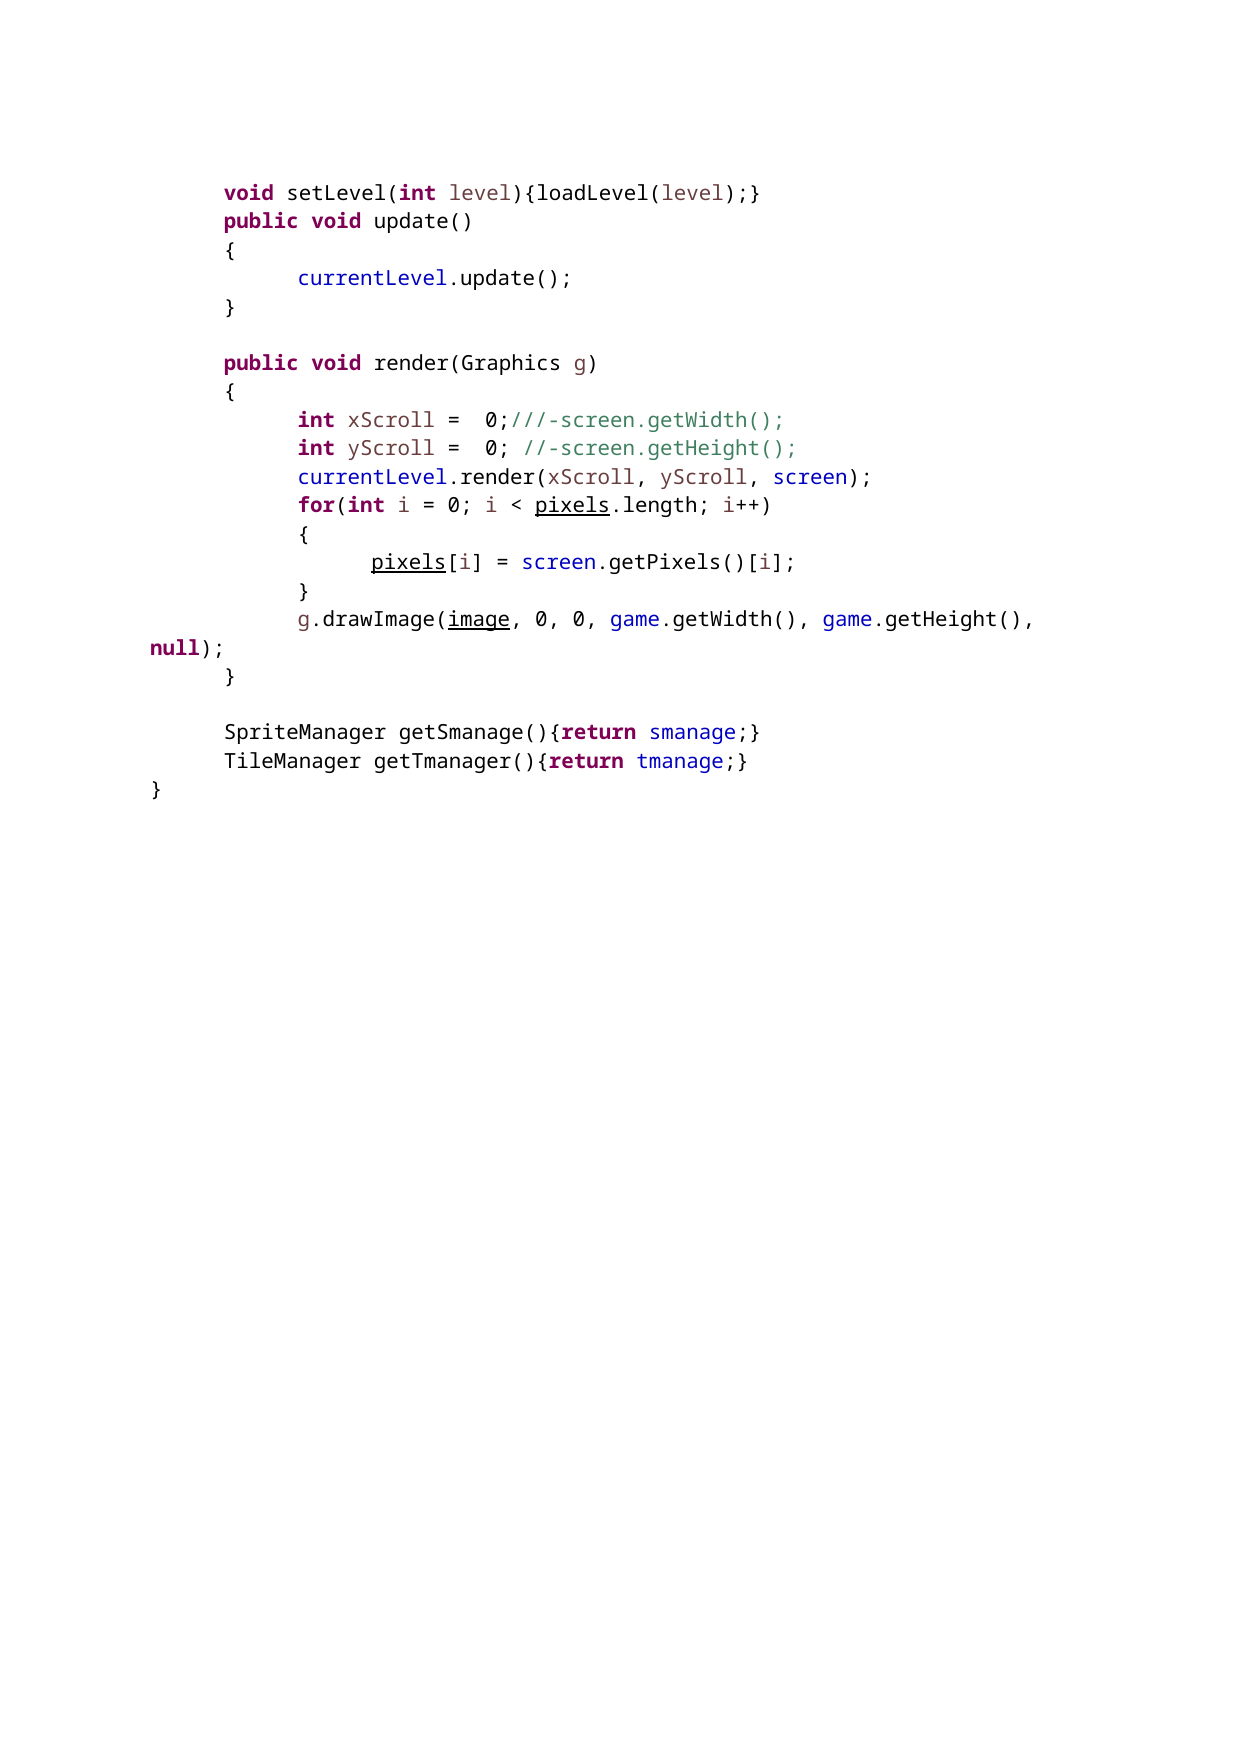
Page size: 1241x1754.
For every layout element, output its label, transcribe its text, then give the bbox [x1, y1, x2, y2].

text { [150, 377, 1090, 405]
text g.drawImage(image, 0, 0, game.getWidth(), game.getHeight(), null); [150, 604, 1090, 661]
text pixels[i] = screen.getPixels()[i]; [150, 547, 1090, 576]
text SpriteManager getSmanage(){return smanage;} [150, 717, 1090, 746]
text { [150, 519, 1090, 547]
text } [150, 576, 1090, 604]
text int yScroll = 0; //-screen.getHeight(); [150, 433, 1090, 462]
text currentLevel.render(xScroll, yScroll, screen); [150, 462, 1090, 490]
text currentLevel.update(); [150, 263, 1090, 292]
text } [150, 292, 1090, 320]
text public void update() [150, 206, 1090, 235]
text TileManager getTmanager(){return tmanage;} [150, 746, 1090, 774]
text int xScroll = 0;///-screen.getWidth(); [150, 405, 1090, 433]
text void setLevel(int level){loadLevel(level);} [150, 178, 1090, 206]
text } [150, 774, 1090, 803]
text for(int i = 0; i < pixels.length; i++) [150, 490, 1090, 519]
text } [150, 661, 1090, 689]
text { [150, 235, 1090, 263]
text public void render(Graphics g) [150, 348, 1090, 377]
